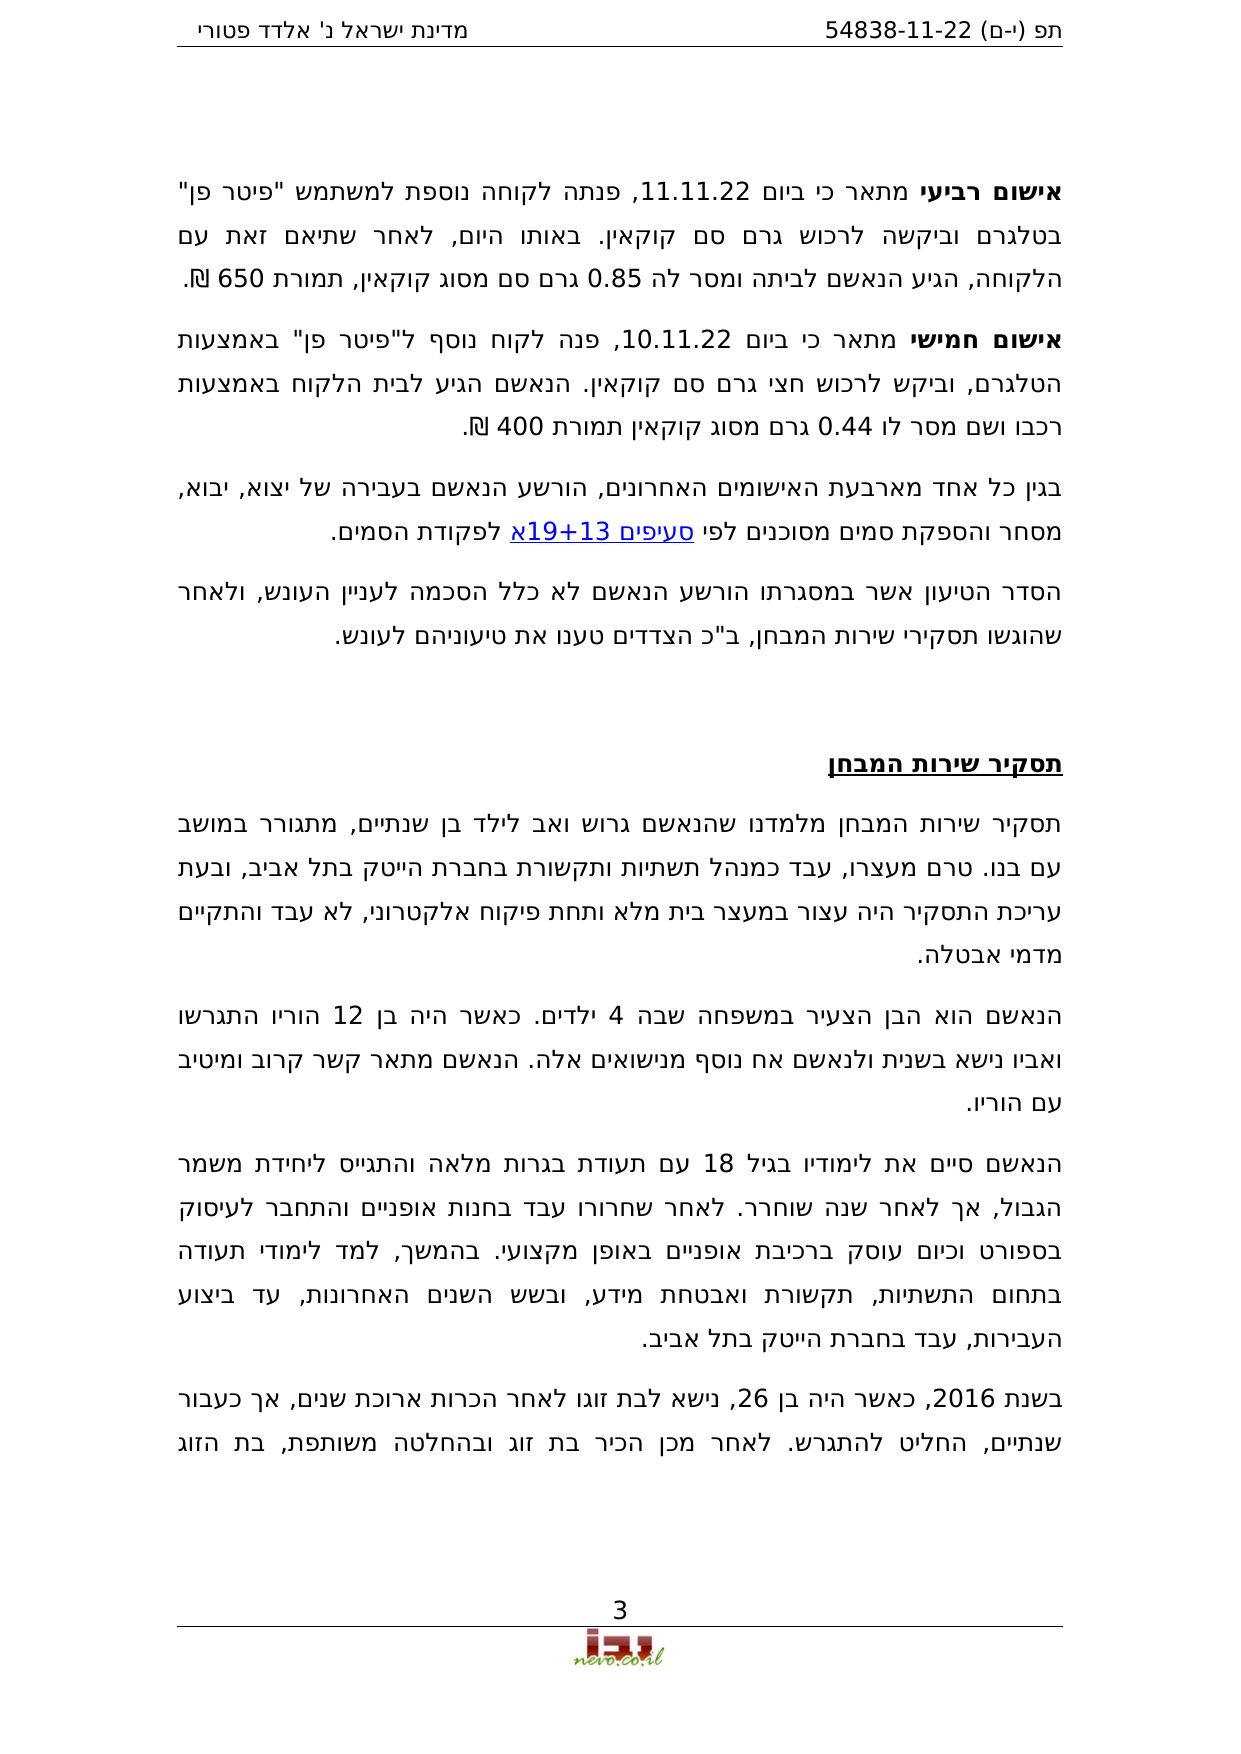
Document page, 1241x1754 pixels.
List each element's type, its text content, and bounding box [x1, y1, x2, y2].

text בגין כל אחד מארבעת האישומים האחרונים, הורשע הנאשם בעבירה של יצוא, יבוא, מסחר והספקת סמים מסוכנים לפי סעיפים 19+13א לפקודת הסמים. [177, 473, 1063, 546]
text אישום רביעי מתאר כי ביום 11.11.22, פנתה לקוחה נוספת למשתמש "פיטר פן" בטלגרם וביקשה לרכוש גרם סם קוקאין. באותו היום, לאחר שתיאם זאת עם הלקוחה, הגיע הנאשם לביתה ומסר לה 0.85 גרם סם מסוג קוקאין, תמורת 650 ₪. [177, 177, 1063, 294]
text תסקיר שירות המבחן מלמדנו שהנאשם גרוש ואב לילד בן שנתיים, מתגורר במושב עם בנו. טרם מעצרו, עבד כמנהל תשתיות ותקשורת בחברת הייטק בתל אביב, ובעת עריכת התסקיר היה עצור במעצר בית מלא ותחת פיקוח אלקטרוני, לא עבד והתקיים מדמי אבטלה. [177, 809, 1063, 970]
text אישום חמישי מתאר כי ביום 10.11.22, פנה לקוח נוסף ל"פיטר פן" באמצעות הטלגרם, וביקש לרכוש חצי גרם סם קוקאין. הנאשם הגיע לבית הלקוח באמצעות רכבו ושם מסר לו 0.44 גרם מסוג קוקאין תמורת 400 ₪. [177, 325, 1063, 442]
text הנאשם סיים את לימודיו בגיל 18 עם תעודת בגרות מלאה והתגייס ליחידת משמר הגבול, אך לאחר שנה שוחרר. לאחר שחרורו עבד בחנות אופניים והתחבר לעיסוק בספורט וכיום עוסק ברכיבת אופניים באופן מקצועי. בהמשך, למד לימודי תעודה בתחום התשתיות, תקשורת ואבטחת מידע, ובשש השנים האחרונות, עד ביצוע העבירות, עבד בחברת הייטק בתל אביב. [177, 1149, 1063, 1353]
text תסקיר שירות המבחן [177, 749, 1063, 778]
text הסדר הטיעון אשר במסגרתו הורשע הנאשם לא כלל הסכמה לעניין העונש, ולאחר שהוגשו תסקירי שירות המבחן, ב"כ הצדדים טענו את טיעוניהם לעונש. [177, 577, 1063, 650]
picture [574, 1628, 666, 1667]
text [177, 1384, 1063, 1457]
text הנאשם הוא הבן הצעיר במשפחה שבה 4 ילדים. כאשר היה בן 12 הוריו התגרשו ואביו נישא בשנית ולנאשם אח נוסף מנישואים אלה. הנאשם מתאר קשר קרוב ומיטיב עם הוריו. [177, 1001, 1063, 1118]
